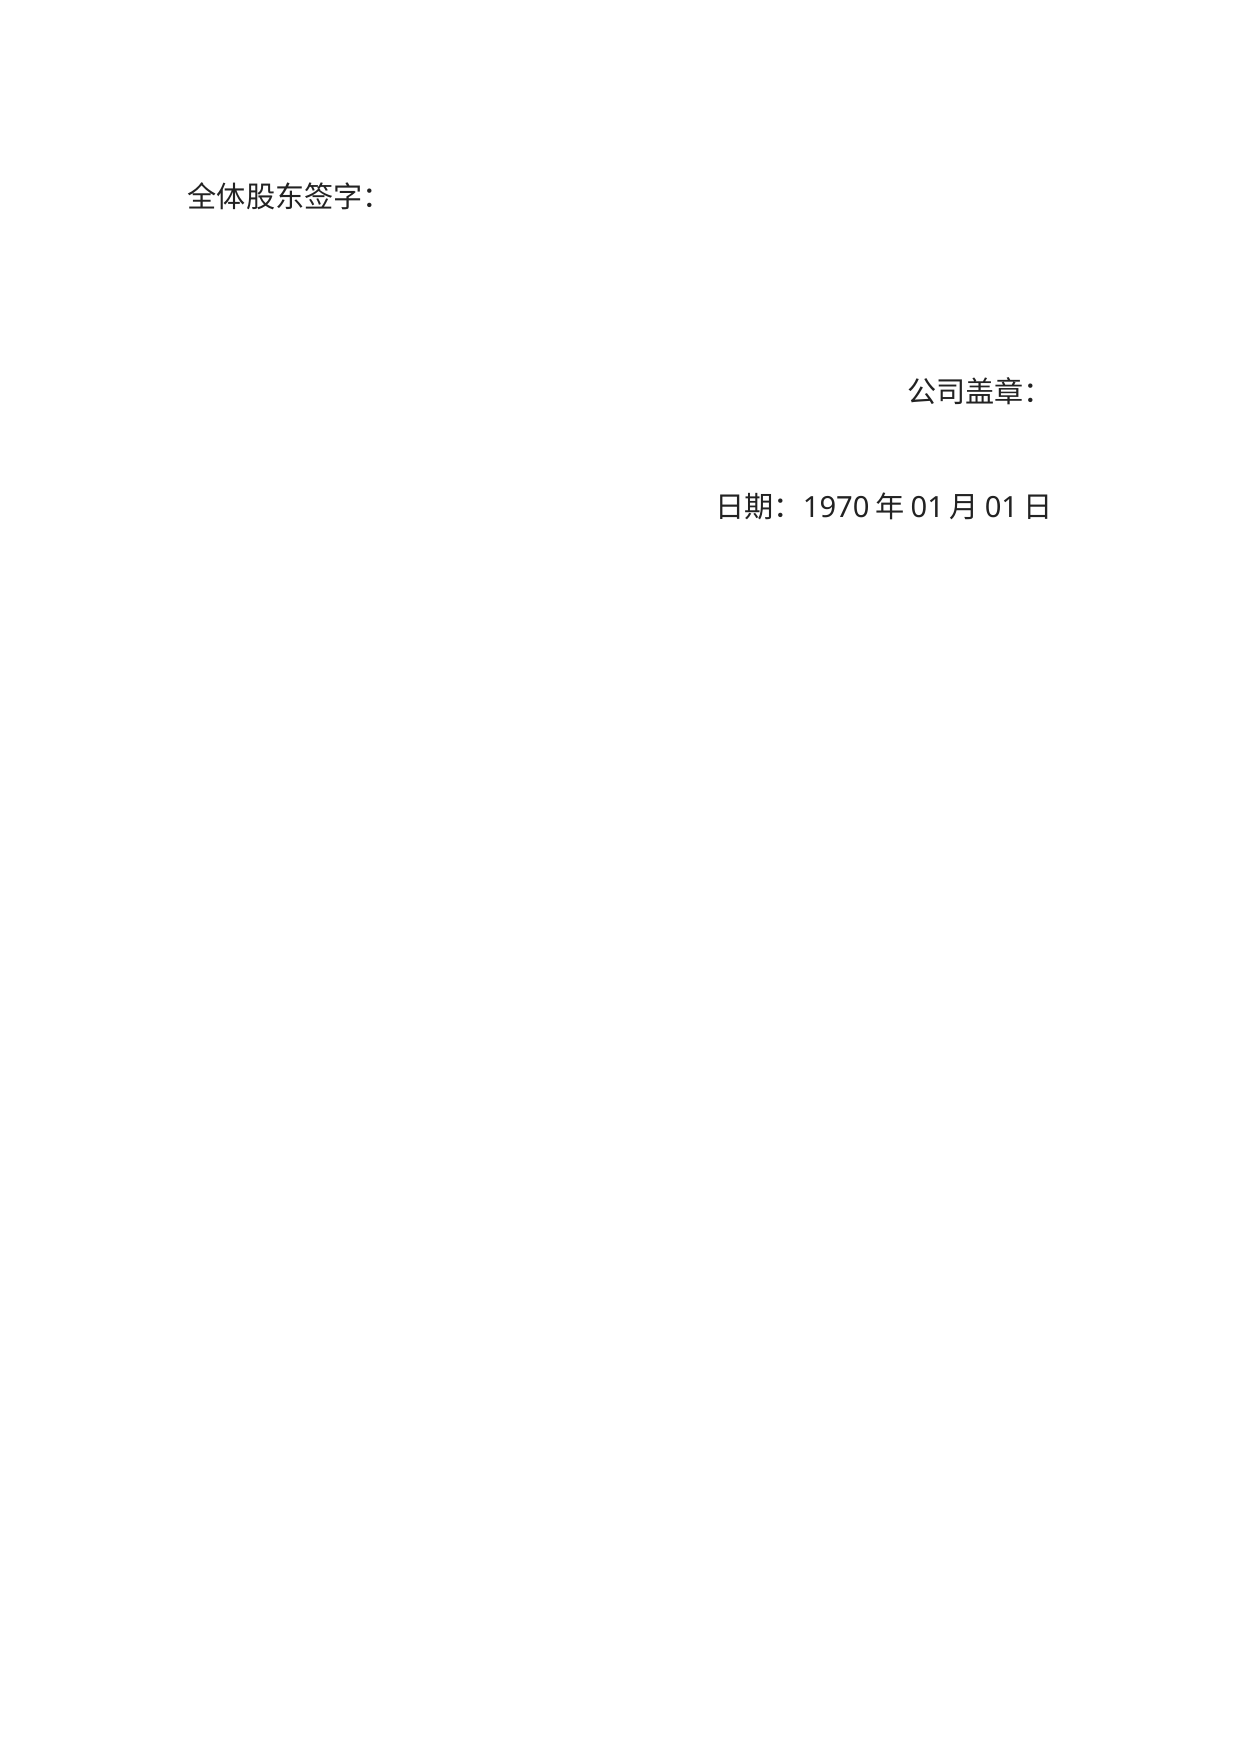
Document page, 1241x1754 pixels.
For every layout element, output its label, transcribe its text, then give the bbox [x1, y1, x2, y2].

text 全体股东签字： [187, 162, 1053, 227]
text 公司盖章： [187, 357, 1053, 422]
text 日期： [187, 472, 1053, 537]
